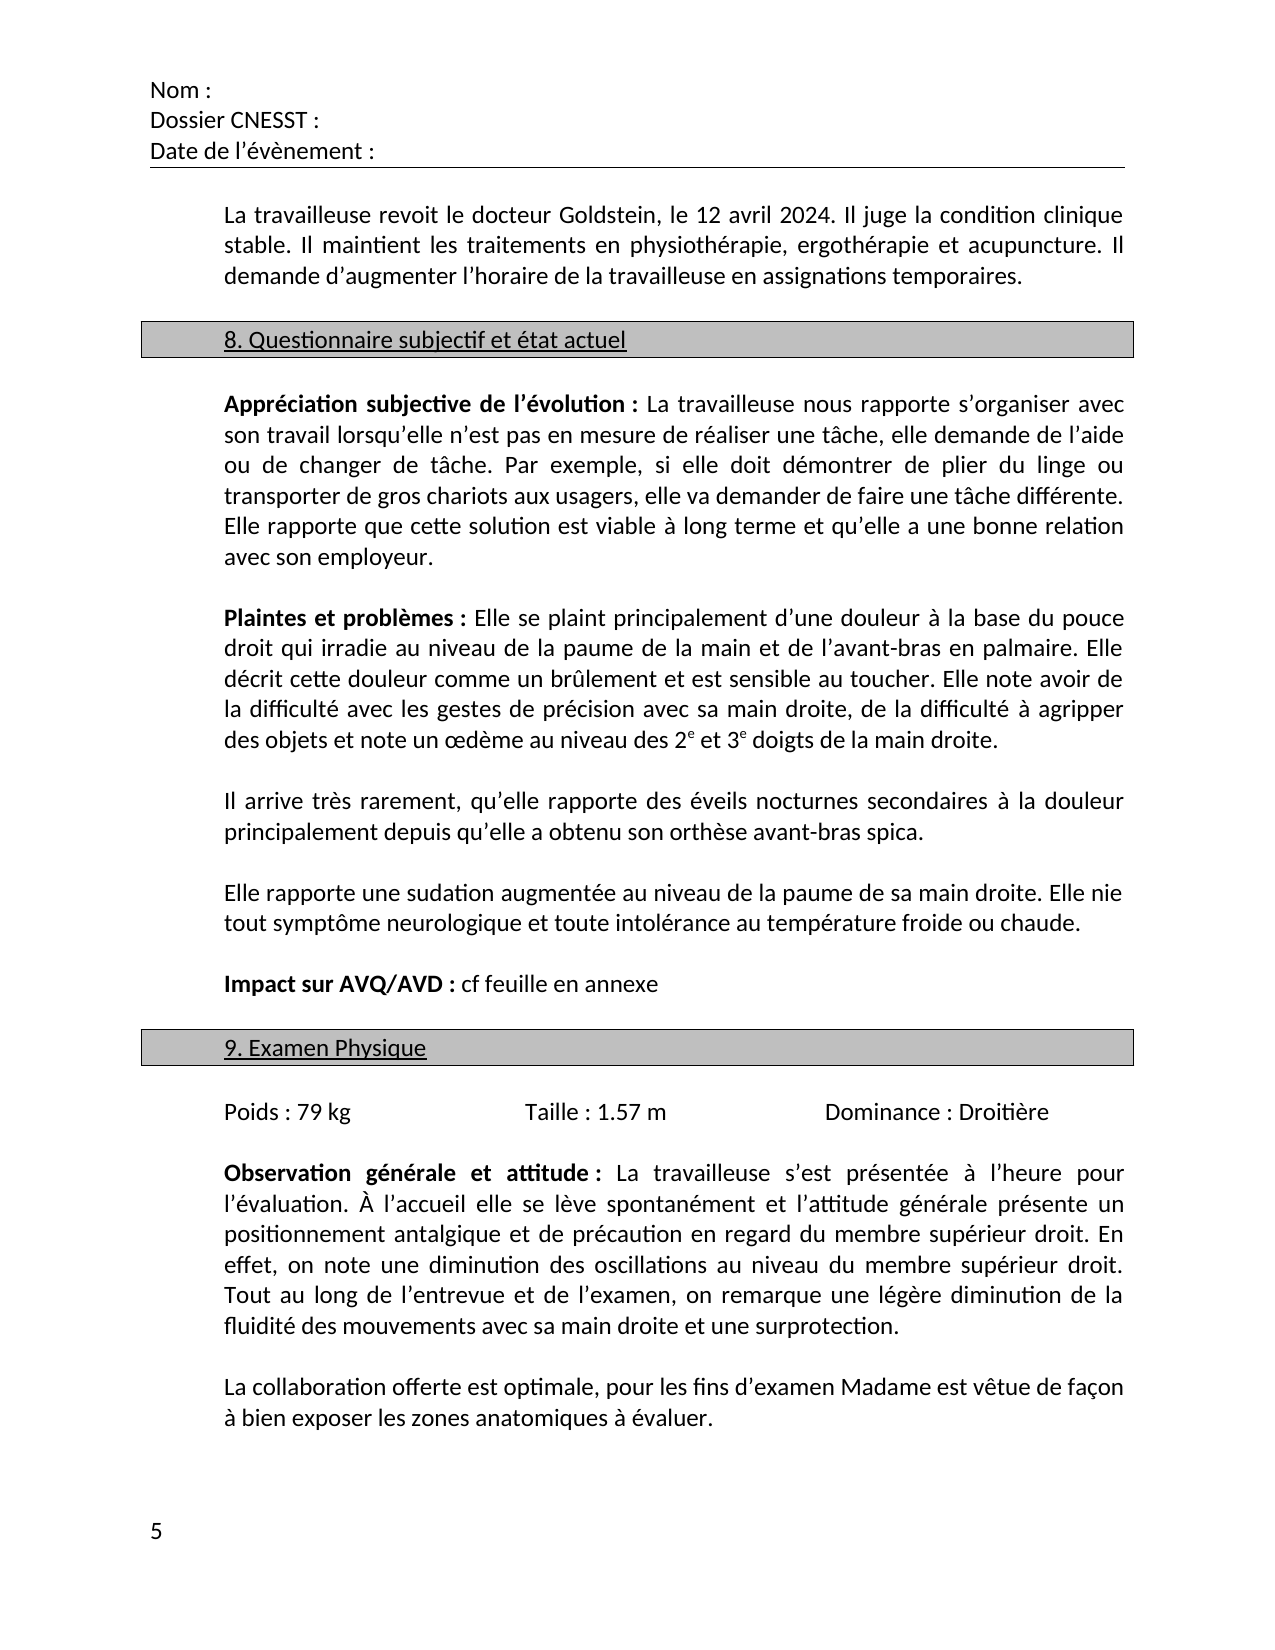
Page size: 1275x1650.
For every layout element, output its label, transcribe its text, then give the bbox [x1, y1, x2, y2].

text Elle rapporte une sudation augmentée au niveau de la paume de sa main droite. Elle nie tout symptôme neurologique et toute intolérance au température froide ou chaude. [224, 877, 1125, 938]
text Appréciation subjective de l’évolution : La travailleuse nous rapporte s’organiser avec son travail lorsqu’elle n’est pas en mesure de réaliser une tâche, elle demande de l’aide ou de changer de tâche. Par exemple, si elle doit démontrer de plier du linge ou transporter de gros chariots aux usagers, elle va demander de faire une tâche différente. Elle rapporte que cette solution est viable à long terme et qu’elle a une bonne relation avec son employeur. [224, 388, 1125, 571]
text Observation générale et attitude : La travailleuse s’est présentée à l’heure pour l’évaluation. À l’accueil elle se lève spontanément et l’attitude générale présente un positionnement antalgique et de précaution en regard du membre supérieur droit. En effet, on note une diminution des oscillations au niveau du membre supérieur droit. Tout au long de l’entrevue et de l’examen, on remarque une légère diminution de la fluidité des mouvements avec sa main droite et une surprotection. [224, 1158, 1125, 1341]
text Poids : 79 kg Taille : 1.57 m Dominance : Droitière [224, 1097, 1125, 1127]
text Plaintes et problèmes : Elle se plaint principalement d’une douleur à la base du pouce droit qui irradie au niveau de la paume de la main et de l’avant-bras en palmaire. Elle décrit cette douleur comme un brûlement et est sensible au toucher. Elle note avoir de la difficulté avec les gestes de précision avec sa main droite, de la difficulté à agripper des objets et note un œdème au niveau des 2e et 3e doigts de la main droite. [224, 602, 1125, 754]
text La collaboration offerte est optimale, pour les fins d’examen Madame est vêtue de façon à bien exposer les zones anatomiques à évaluer. [224, 1371, 1125, 1432]
text 9. Examen Physique [142, 1030, 1133, 1065]
text Impact sur AVQ/AVD : cf feuille en annexe [224, 968, 1125, 999]
text 8. Questionnaire subjectif et état actuel [142, 322, 1133, 357]
text La travailleuse revoit le docteur Goldstein, le 12 avril 2024. Il juge la condition clinique stable. Il maintient les traitements en physiothérapie, ergothérapie et acupuncture. Il demande d’augmenter l’horaire de la travailleuse en assignations temporaires. [224, 199, 1125, 291]
text Il arrive très rarement, qu’elle rapporte des éveils nocturnes secondaires à la douleur principalement depuis qu’elle a obtenu son orthèse avant-bras spica. [224, 785, 1125, 846]
